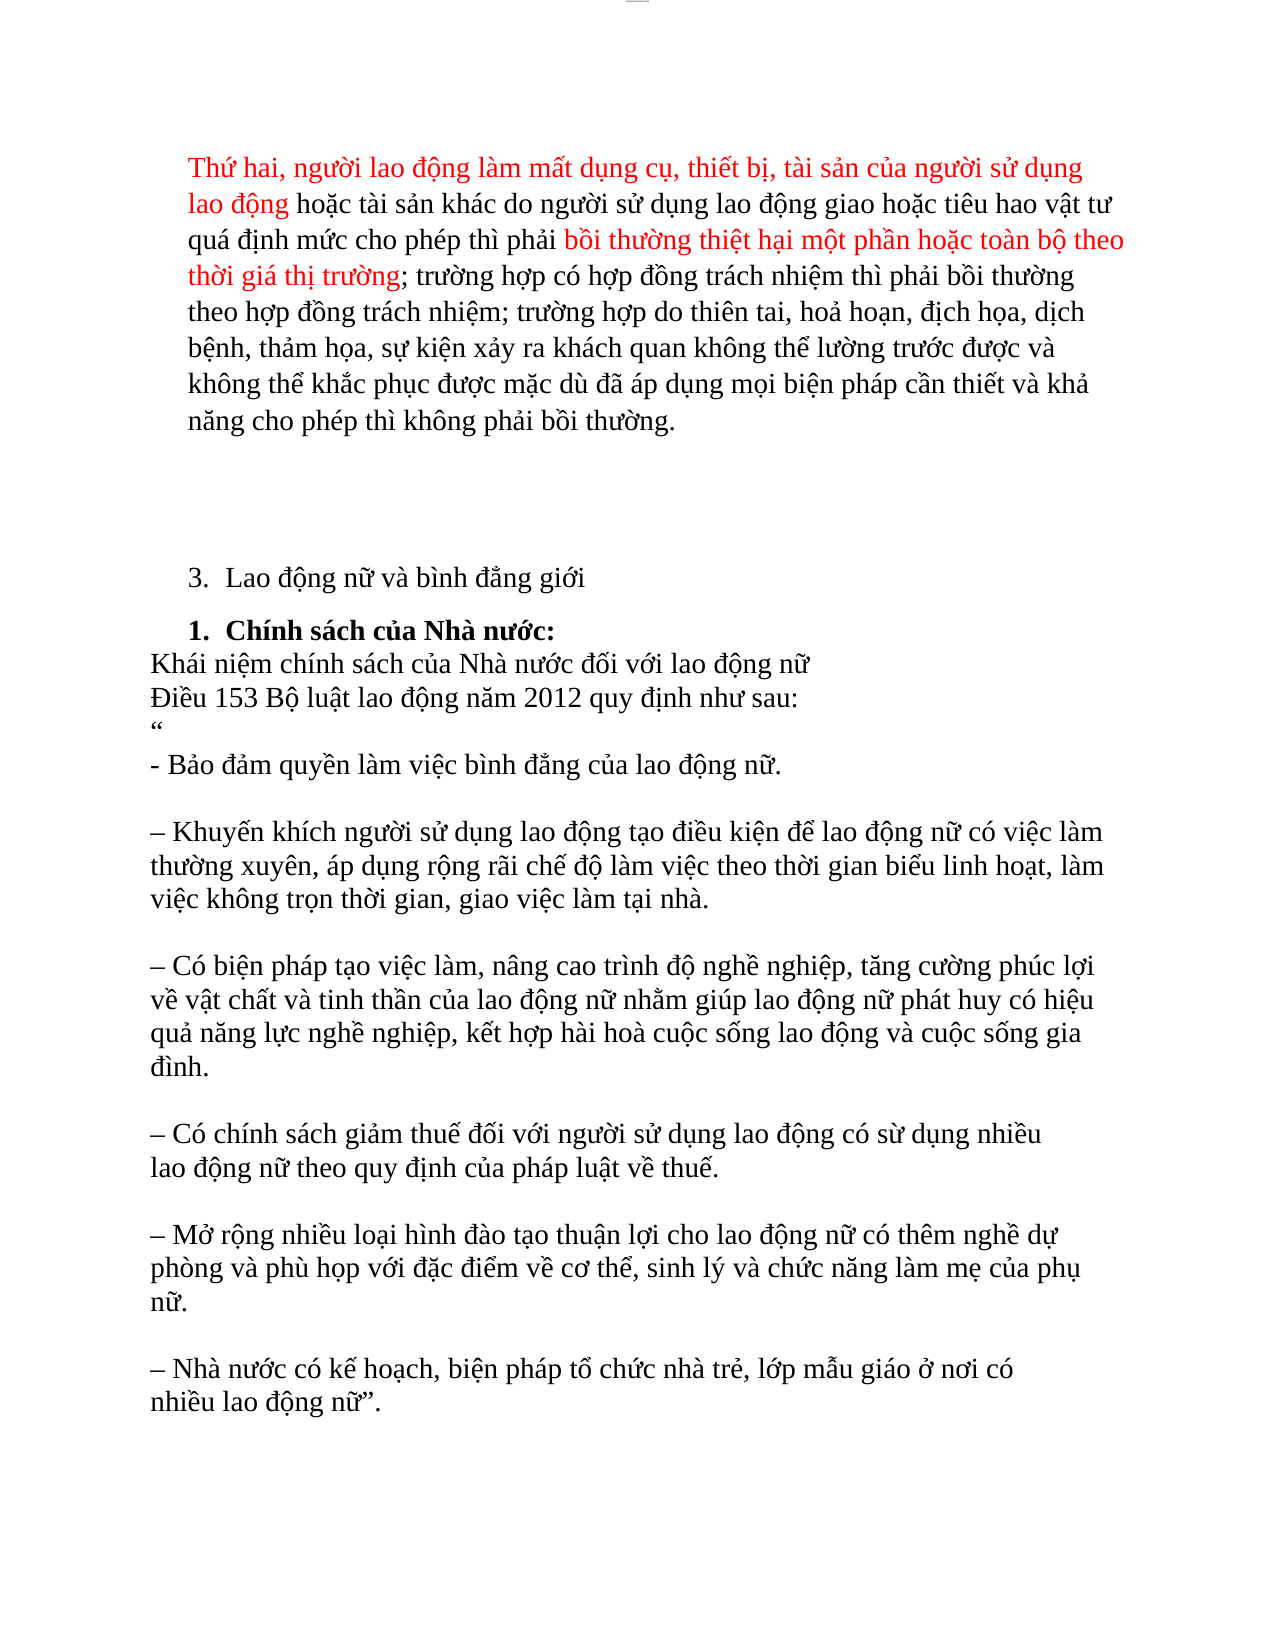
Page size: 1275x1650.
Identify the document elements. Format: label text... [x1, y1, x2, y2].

list Có biện pháp tạo việc làm, nâng cao trình độ nghề nghiệp, tăng cường phúc lợi về vật chất và tinh thần của lao động nữ nhằm giúp lao động nữ phát huy có hiệu quả năng lực nghề nghiệp, kết hợp hài hoà cuộc sống lao động và cuộc sống gia đình. [150, 948, 1094, 1083]
list Lao động nữ và bình đẳng giới [188, 560, 1137, 594]
text Thứ hai, người lao động làm mất dụng cụ, thiết bị, tài sản của người sử dụng lao động hoặc tài sản khác do người sử dụng lao động giao hoặc tiêu hao vật tư quá định mức cho phép thì phải bồi thường thiệt hại một phần hoặc toàn bộ theo thời giá thị trường; trường hợp có hợp đồng trách nhiệm thì phải bồi thường theo hợp đồng trách nhiệm; trường hợp do thiên tai, hoả hoạn, địch họa, dịch bệnh, thảm họa, sự kiện xảy ra khách quan không thể lường trước được và không thể khắc phục được mặc dù đã áp dụng mọi biện pháp cần thiết và khả năng cho phép thì không phải bồi thường. [188, 150, 1124, 436]
list Khuyến khích người sử dụng lao động tạo điều kiện để lao động nữ có việc làm thường xuyên, áp dụng rộng rãi chế độ làm việc theo thời gian biểu linh hoạt, làm việc không trọn thời gian, giao việc làm tại nhà. [150, 814, 1104, 915]
subtitle Chính sách của Nhà nước: [188, 613, 1137, 647]
list Bảo đảm quyền làm việc bình đẳng của lao động nữ. [150, 747, 1137, 781]
list Nhà nước có kế hoạch, biện pháp tổ chức nhà trẻ, lớp mẫu giáo ở nơi có nhiều lao động nữ”. [150, 1351, 1086, 1418]
list Có chính sách giảm thuế đối với người sử dụng lao động có sừ dụng nhiều lao động nữ theo quy định của pháp luật về thuế. [150, 1116, 1085, 1183]
text “ [150, 714, 1137, 747]
text Khái niệm chính sách của Nhà nước đối với lao động nữ Điều 153 Bộ luật lao động năm 2012 quy định như sau: [150, 647, 812, 714]
list Mở rộng nhiều loại hình đào tạo thuận lợi cho lao động nữ có thêm nghề dự phòng và phù họp với đặc điểm về cơ thể, sinh lý và chức năng làm mẹ của phụ nữ. [150, 1217, 1081, 1317]
